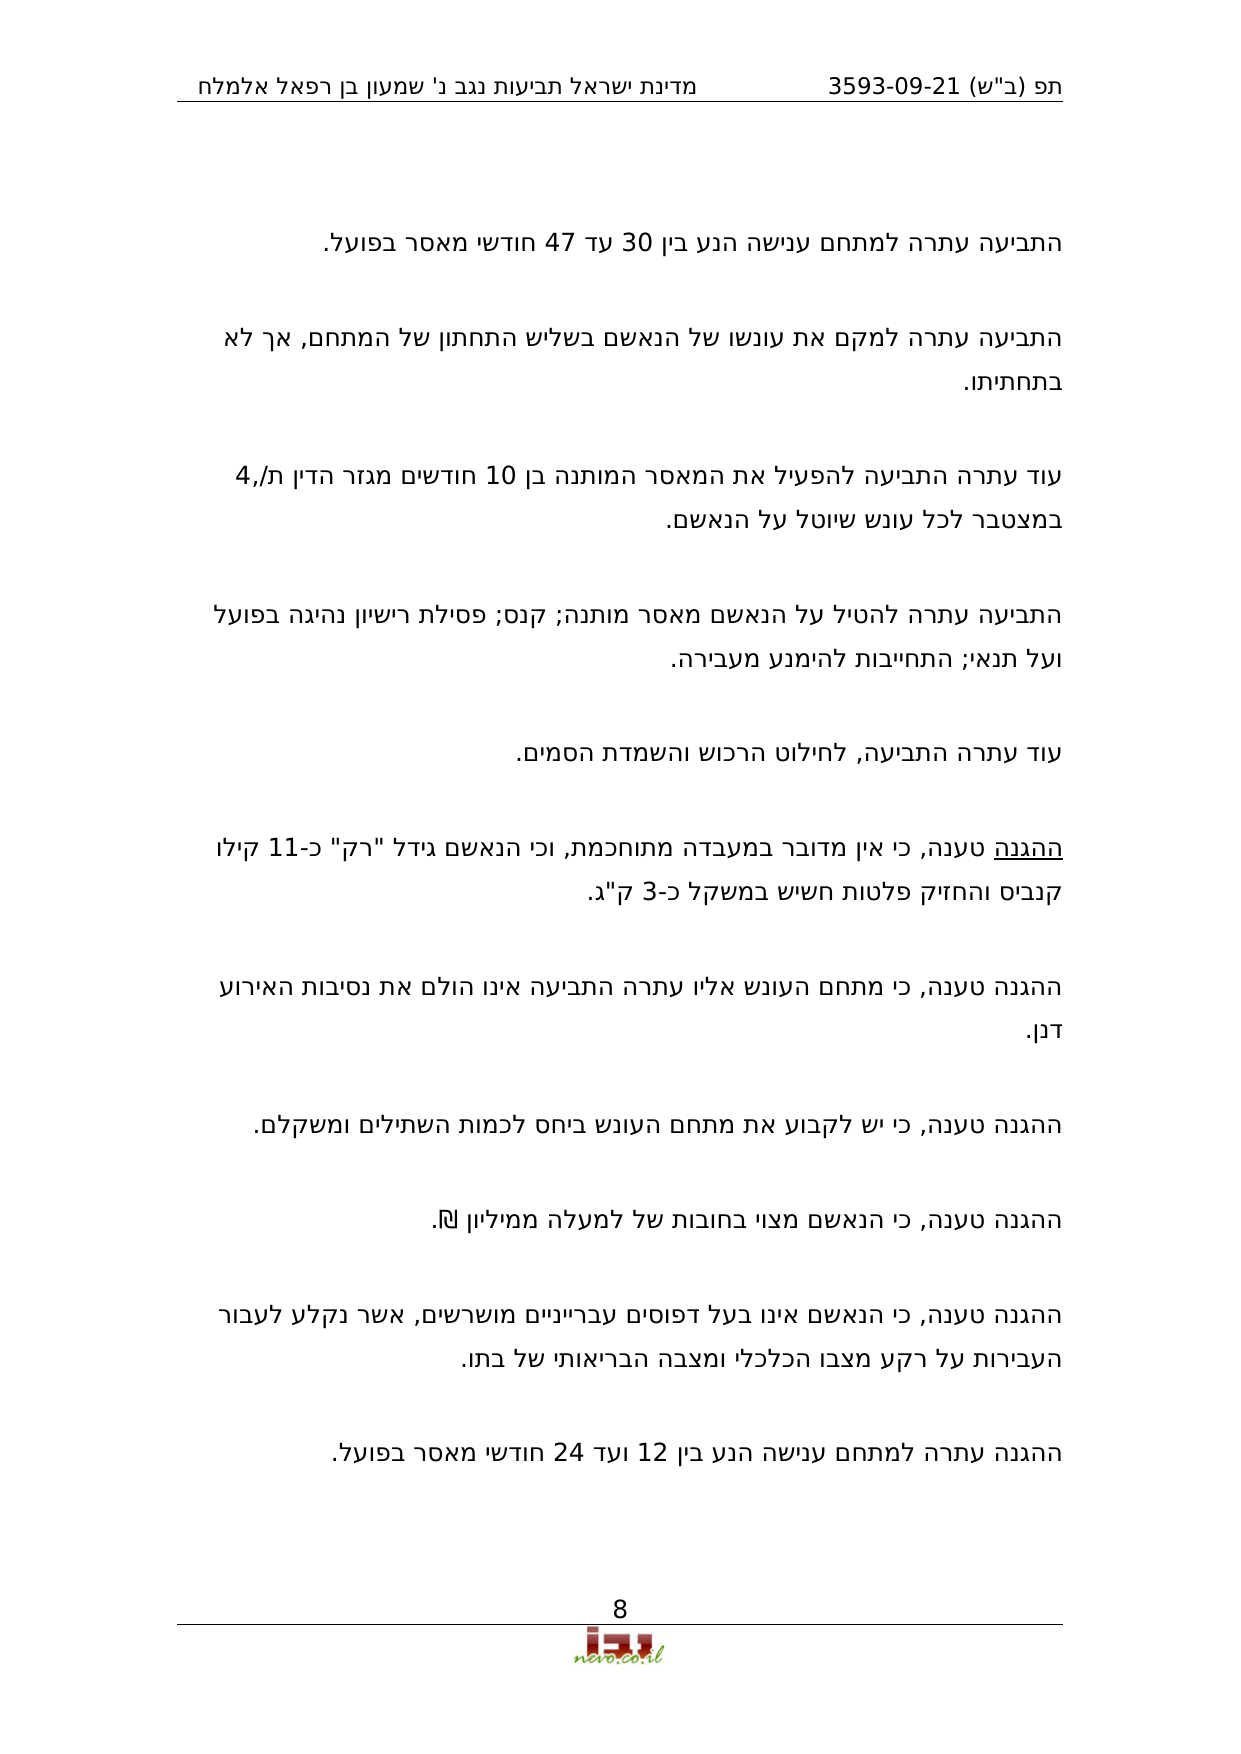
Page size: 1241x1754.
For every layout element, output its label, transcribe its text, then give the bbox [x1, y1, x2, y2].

text ההגנה טענה, כי הנאשם אינו בעל דפוסים עברייניים מושרשים, אשר נקלע לעבור העבירות על רקע מצבו הכלכלי ומצבה הבריאותי של בתו. [177, 1300, 1063, 1373]
text התביעה עתרה למתחם ענישה הנע בין 30 עד 47 חודשי מאסר בפועל. [177, 228, 1063, 257]
text ההגנה עתרה למתחם ענישה הנע בין 12 ועד 24 חודשי מאסר בפועל. [177, 1439, 1063, 1468]
text עוד עתרה התביעה להפעיל את המאסר המותנה בן 10 חודשים מגזר הדין ת/,4 במצטבר לכל עונש שיוטל על הנאשם. [177, 462, 1063, 534]
text ההגנה טענה, כי מתחם העונש אליו עתרה התביעה אינו הולם את נסיבות האירוע דנן. [177, 972, 1063, 1045]
text ההגנה טענה, כי הנאשם מצוי בחובות של למעלה ממיליון ₪. [177, 1205, 1063, 1234]
text ההגנה טענה, כי אין מדובר במעבדה מתוחכמת, וכי הנאשם גידל "רק" כ-11 קילו קנביס והחזיק פלטות חשיש במשקל כ-3 ק"ג. [177, 833, 1063, 906]
text התביעה עתרה להטיל על הנאשם מאסר מותנה; קנס; פסילת רישיון נהיגה בפועל ועל תנאי; התחייבות להימנע מעבירה. [177, 600, 1063, 673]
text עוד עתרה התביעה, לחילוט הרכוש והשמדת הסמים. [177, 739, 1063, 768]
text ההגנה טענה, כי יש לקבוע את מתחם העונש ביחס לכמות השתילים ומשקלם. [177, 1111, 1063, 1140]
picture [574, 1626, 666, 1665]
text התביעה עתרה למקם את עונשו של הנאשם בשליש התחתון של המתחם, אך לא בתחתיתו. [177, 323, 1063, 396]
